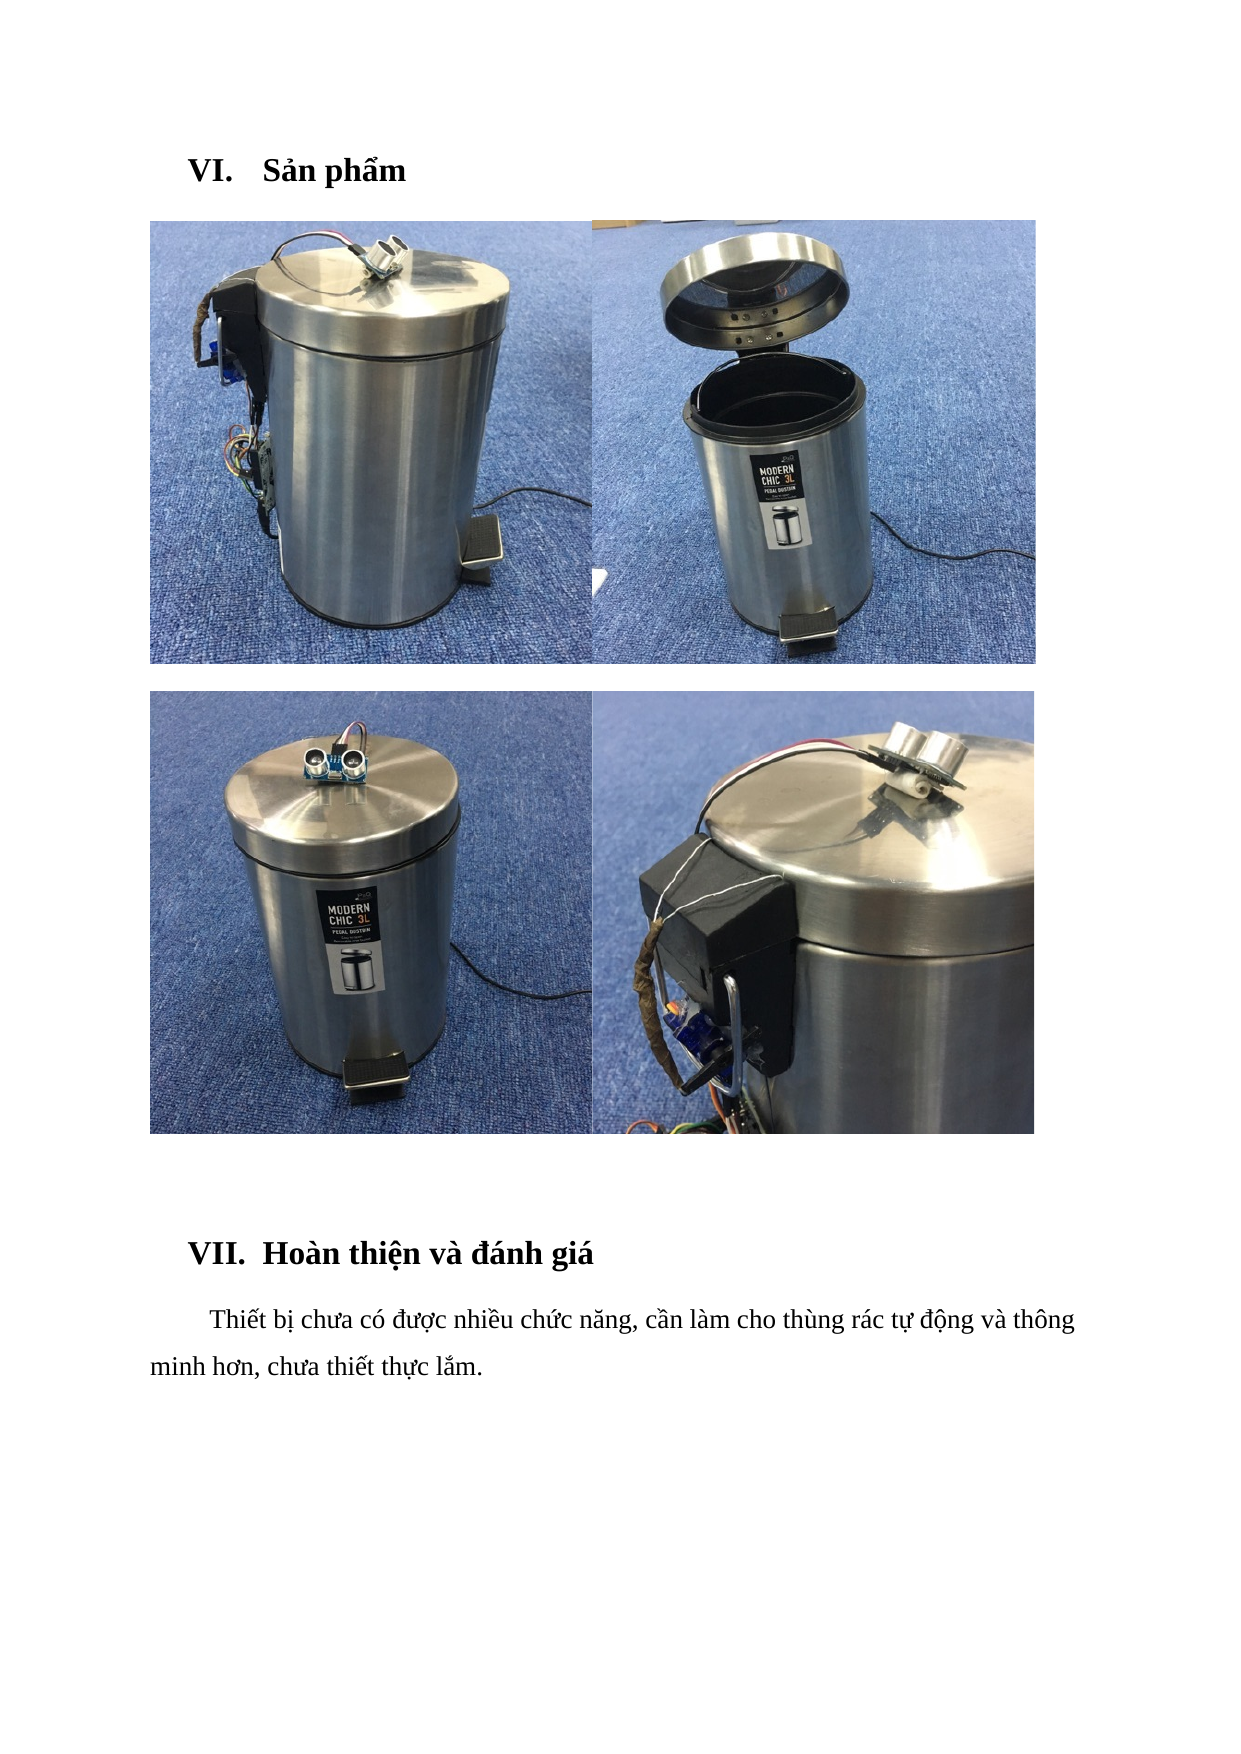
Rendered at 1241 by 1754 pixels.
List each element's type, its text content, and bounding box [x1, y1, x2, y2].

text Thiết bị chưa có được nhiều chức năng, cần làm cho thùng rác tự động và thông minh hơn, chưa thiết thực lắm. [150, 1303, 1090, 1381]
picture [150, 220, 1036, 664]
subtitle Hoàn thiện và đánh giá [187, 1233, 1090, 1272]
picture [150, 691, 1035, 1134]
subtitle Sản phẩm [187, 150, 1090, 188]
